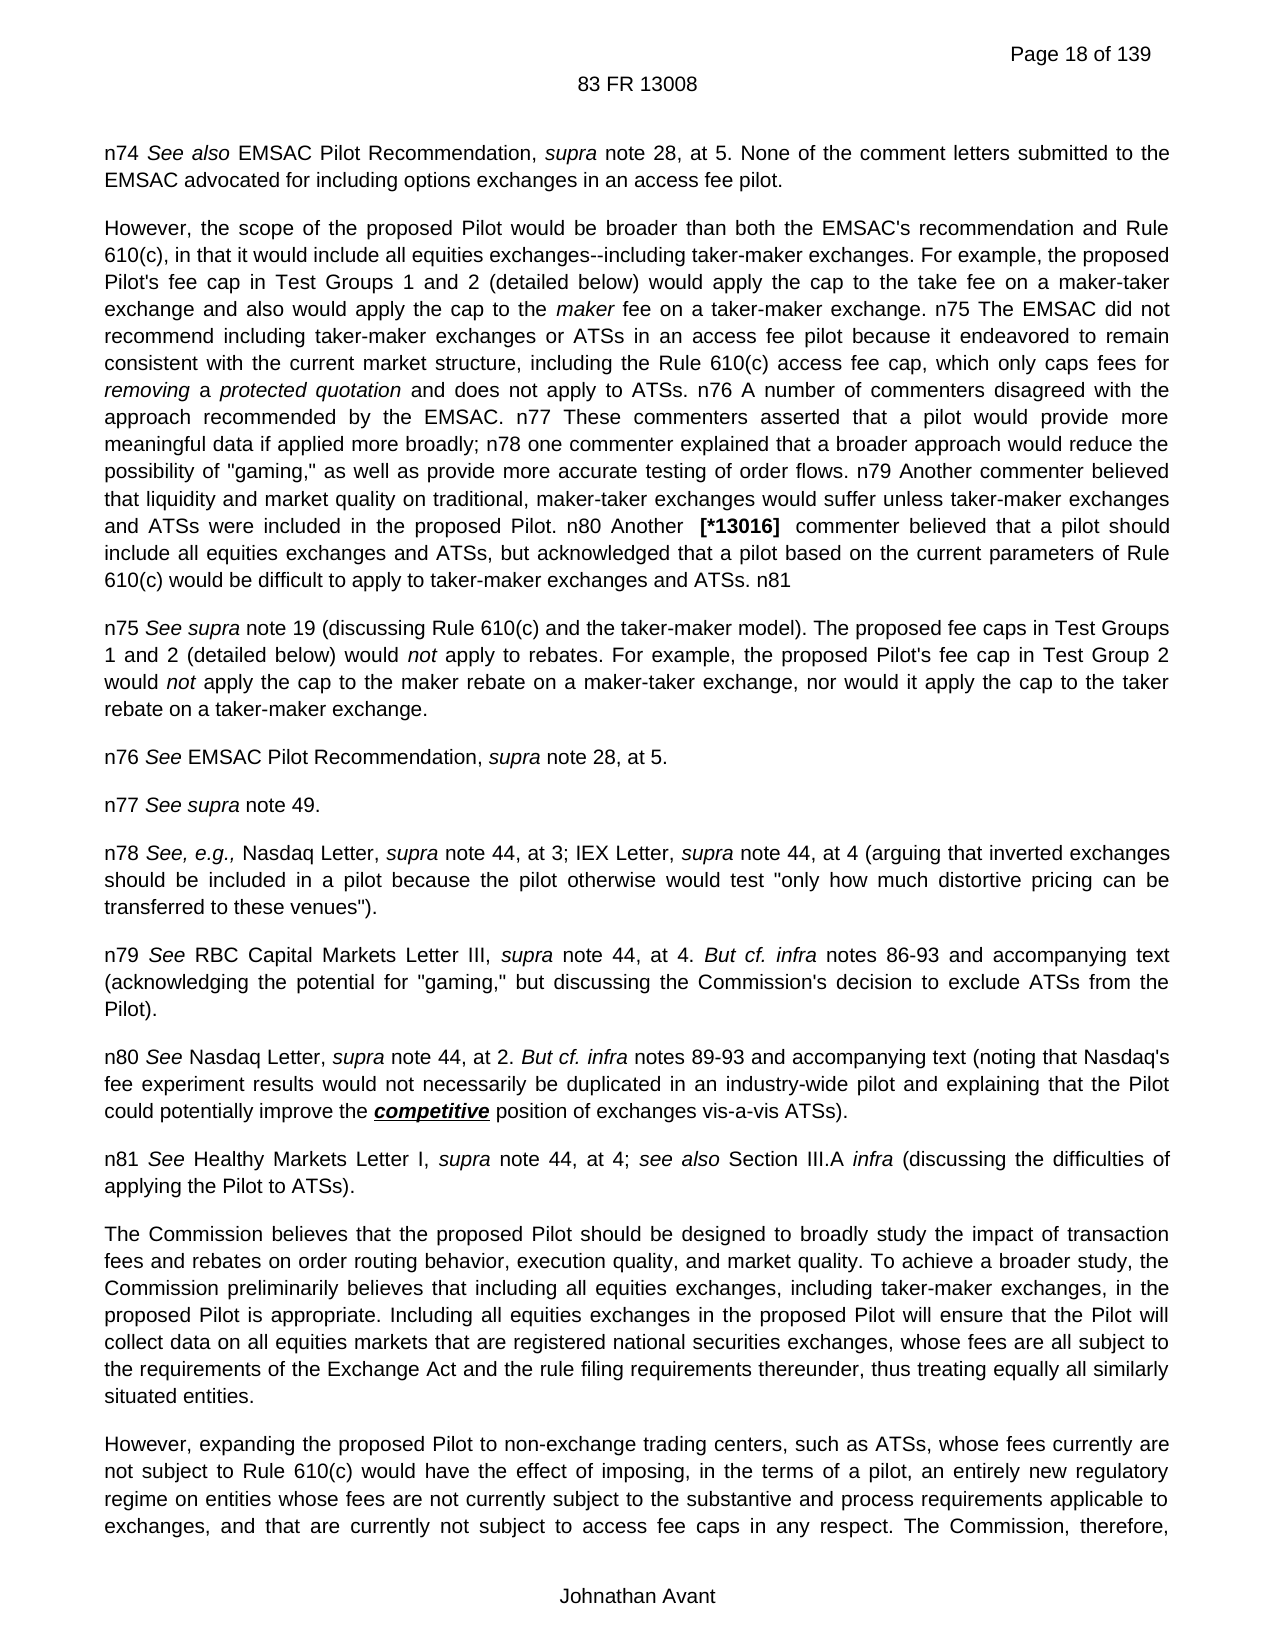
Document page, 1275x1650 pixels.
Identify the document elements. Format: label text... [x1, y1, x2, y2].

text n77 See supra note 49. [104, 789, 1171, 817]
text However, the scope of the proposed Pilot would be broader than both the EMSAC's recommendation and Rule 610(c), in that it would include all equities exchanges--including taker-maker exchanges. For example, the proposed Pilot's fee cap in Test Groups 1 and 2 (detailed below) would apply the cap to the take fee on a maker-taker exchange and also would apply the cap to the maker fee on a taker-maker exchange. n75 The EMSAC did not recommend including taker-maker exchanges or ATSs in an access fee pilot because it endeavored to remain consistent with the current market structure, including the Rule 610(c) access fee cap, which only caps fees for removing a protected quotation and does not apply to ATSs. n76 A number of commenters disagreed with the approach recommended by the EMSAC. n77 These commenters asserted that a pilot would provide more meaningful data if applied more broadly; n78 one commenter explained that a broader approach would reduce the possibility of "gaming," as well as provide more accurate testing of order flows. n79 Another commenter believed that liquidity and market quality on traditional, maker-taker exchanges would suffer unless taker-maker exchanges and ATSs were included in the proposed Pilot. n80 Another [*13016] commenter believed that a pilot should include all equities exchanges and ATSs, but acknowledged that a pilot based on the current parameters of Rule 610(c) would be difficult to apply to taker-maker exchanges and ATSs. n81 [104, 212, 1171, 592]
text The Commission believes that the proposed Pilot should be designed to broadly study the impact of transaction fees and rebates on order routing behavior, execution quality, and market quality. To achieve a broader study, the Commission preliminarily believes that including all equities exchanges, including taker-maker exchanges, in the proposed Pilot is appropriate. Including all equities exchanges in the proposed Pilot will ensure that the Pilot will collect data on all equities markets that are registered national securities exchanges, whose fees are all subject to the requirements of the Exchange Act and the rule filing requirements thereunder, thus treating equally all similarly situated entities. [104, 1219, 1171, 1408]
text n80 See Nasdaq Letter, supra note 44, at 2. But cf. infra notes 89-93 and accompanying text (noting that Nasdaq's fee experiment results would not necessarily be duplicated in an industry-wide pilot and explaining that the Pilot could potentially improve the competitive position of exchanges vis-a-vis ATSs). [104, 1042, 1171, 1123]
text n81 See Healthy Markets Letter I, supra note 44, at 4; see also Section III.A infra (discussing the difficulties of applying the Pilot to ATSs). [104, 1144, 1171, 1198]
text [104, 1429, 1171, 1537]
text n76 See EMSAC Pilot Recommendation, supra note 28, at 5. [104, 742, 1171, 769]
text n74 See also EMSAC Pilot Recommendation, supra note 28, at 5. None of the comment letters submitted to the EMSAC advocated for including options exchanges in an access fee pilot. [104, 137, 1171, 192]
text n78 See, e.g., Nasdaq Letter, supra note 44, at 3; IEX Letter, supra note 44, at 4 (arguing that inverted exchanges should be included in a pilot because the pilot otherwise would test "only how much distortive pricing can be transferred to these venues"). [104, 837, 1171, 919]
text n79 See RBC Capital Markets Letter III, supra note 44, at 4. But cf. infra notes 86-93 and accompanying text (acknowledging the potential for "gaming," but discussing the Commission's decision to exclude ATSs from the Pilot). [104, 939, 1171, 1021]
text n75 See supra note 19 (discussing Rule 610(c) and the taker-maker model). The proposed fee caps in Test Groups 1 and 2 (detailed below) would not apply to rebates. For example, the proposed Pilot's fee cap in Test Group 2 would not apply the cap to the maker rebate on a maker-taker exchange, nor would it apply the cap to the taker rebate on a taker-maker exchange. [104, 612, 1171, 721]
